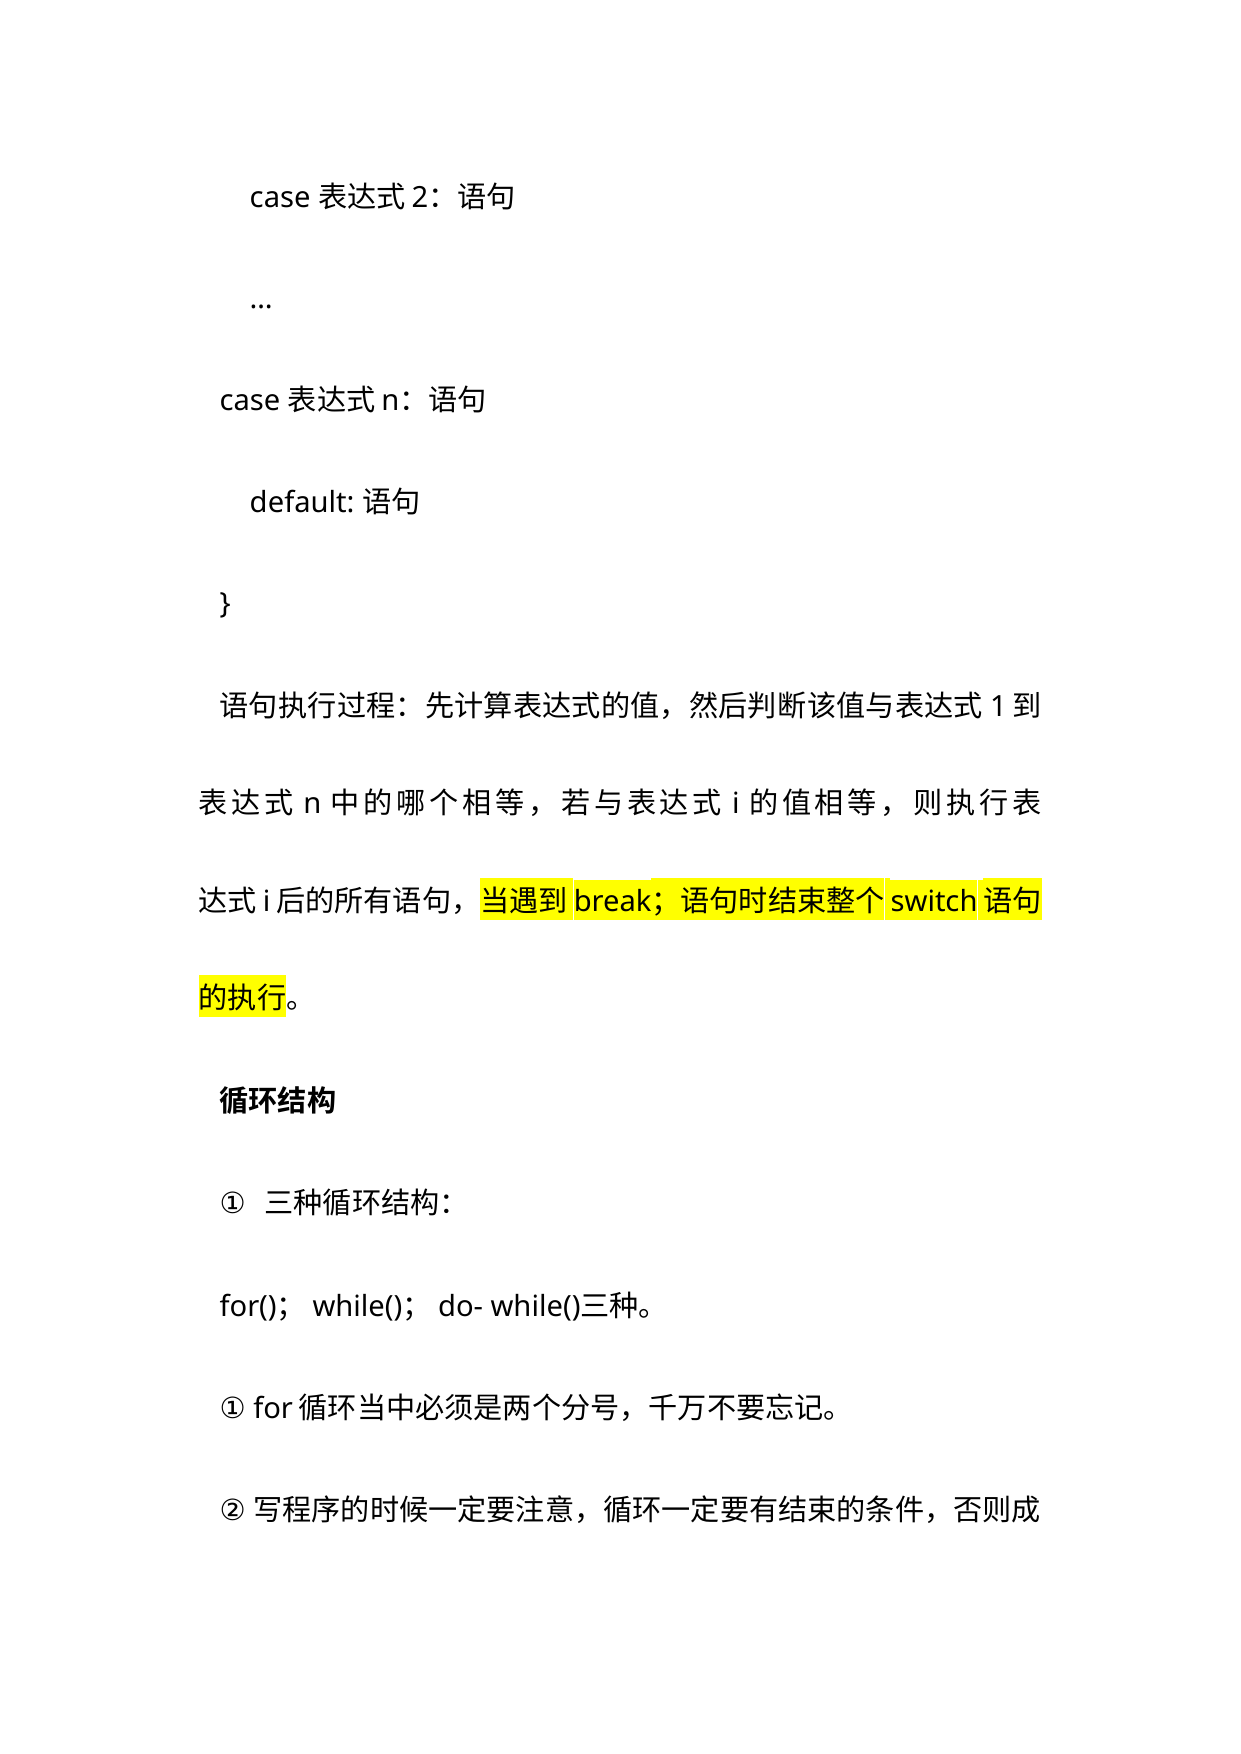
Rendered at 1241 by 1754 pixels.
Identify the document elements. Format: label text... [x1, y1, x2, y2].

text … [198, 264, 1042, 329]
text 语句执行过程：先计算表达式的值，然后判断该值与表达式1到表达式n中的哪个相等，若与表达式i的值相等，则执行表 达式i后的所有语句，当遇到break；语句时结束整个switch语句的执行。 [198, 671, 1042, 1029]
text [198, 1476, 1042, 1541]
text ① for循环当中必须是两个分号，千万不要忘记。 [198, 1373, 1042, 1438]
text case 表达式n：语句 [198, 365, 1042, 430]
text case 表达式2：语句 [198, 162, 1042, 227]
text } [198, 570, 1042, 635]
text default: 语句 [198, 468, 1042, 533]
list 三种循环结构： [219, 1168, 1042, 1233]
text for()； while()； do- while()三种。 [198, 1271, 1042, 1336]
text 循环结构 [198, 1066, 1042, 1131]
